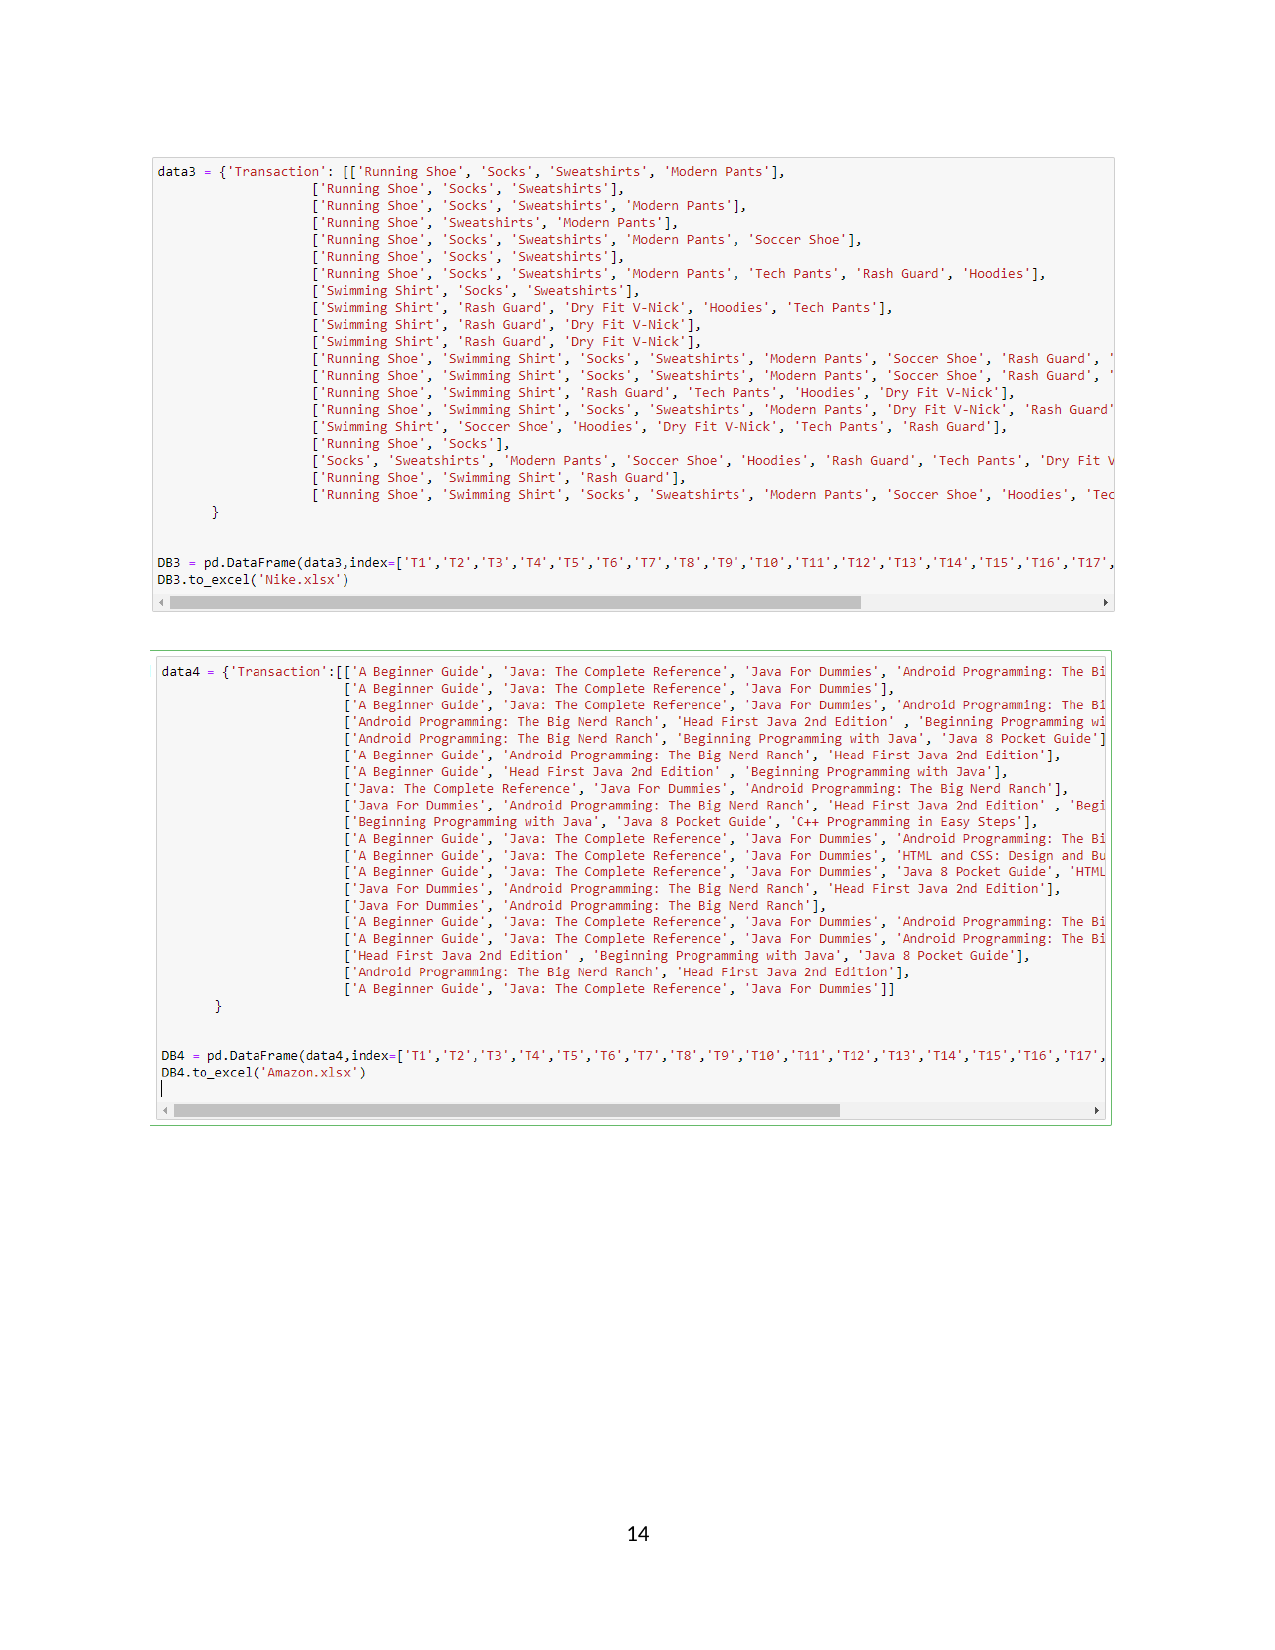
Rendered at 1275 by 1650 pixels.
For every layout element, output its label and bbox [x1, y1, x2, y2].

picture [150, 649, 1125, 1130]
picture [150, 150, 1125, 615]
